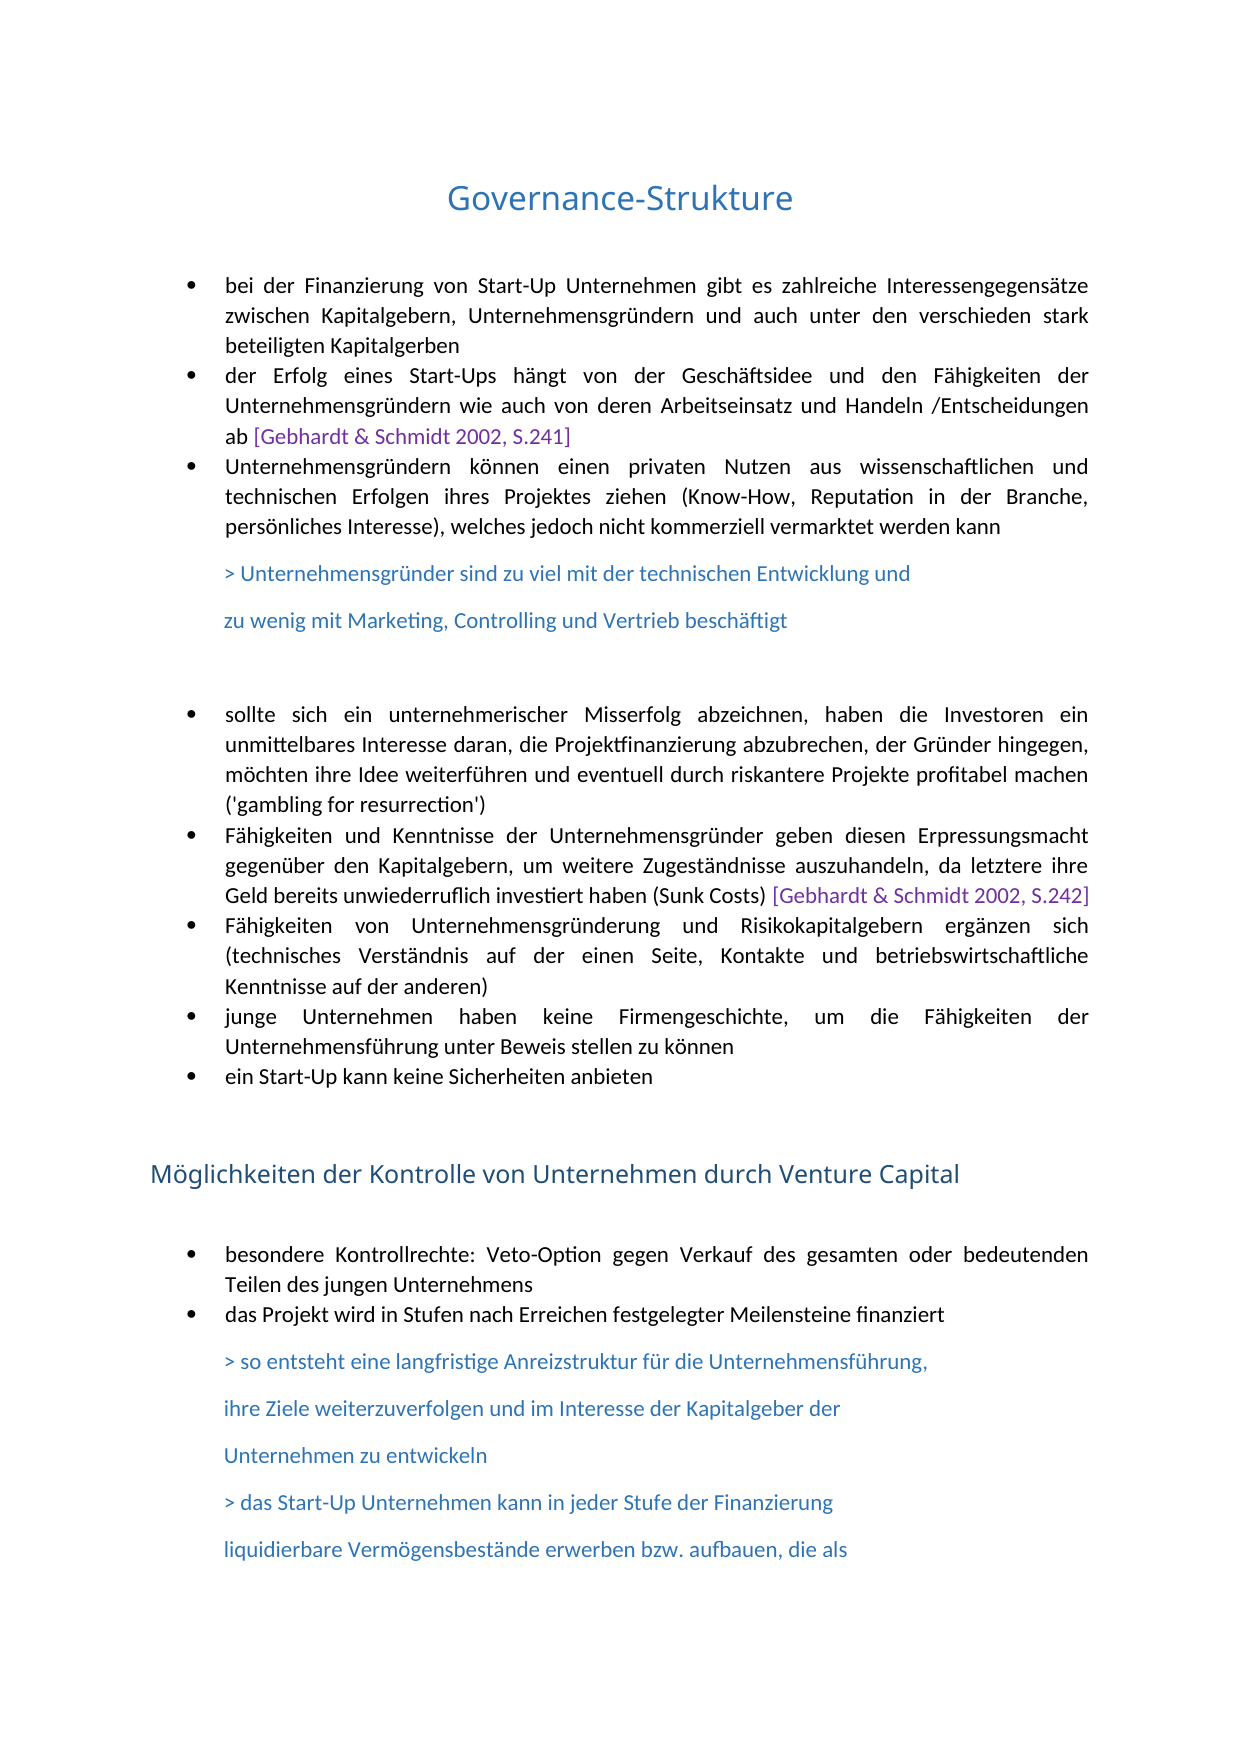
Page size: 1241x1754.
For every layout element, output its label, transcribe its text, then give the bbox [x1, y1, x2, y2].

list junge Unternehmen haben keine Firmengeschichte, um die Fähigkeiten der Unternehmensführung unter Beweis stellen zu können [187, 1002, 1090, 1060]
list bei der Finanzierung von Start-Up Unternehmen gibt es zahlreiche Interessengegensätze zwischen Kapitalgebern, Unternehmensgründern und auch unter den verschieden stark beteiligten Kapitalgerben [187, 271, 1090, 359]
list besondere Kontrollrechte: Veto-Option gegen Verkauf des gesamten oder bedeutenden Teilen des jungen Unternehmens [187, 1240, 1090, 1298]
text Unternehmen zu entwickeln [150, 1441, 1090, 1469]
text > so entsteht eine langfristige Anreizstruktur für die Unternehmensführung, [150, 1347, 1090, 1375]
list Unternehmensgründern können einen privaten Nutzen aus wissenschaftlichen und technischen Erfolgen ihres Projektes ziehen (Know-How, Reputation in der Branche, persönliches Interesse), welches jedoch nicht kommerziell vermarktet werden kann [187, 452, 1090, 541]
subtitle Governance-Strukture [150, 175, 1090, 220]
list das Projekt wird in Stufen nach Erreichen festgelegter Meilensteine finanziert [187, 1300, 1090, 1328]
list Fähigkeiten und Kenntnisse der Unternehmensgründer geben diesen Erpressungsmacht gegenüber den Kapitalgebern, um weitere Zugeständnisse auszuhandeln, da letztere ihre Geld bereits unwiederruflich investiert haben (Sunk Costs) [Gebhardt & Schmidt 2002, S.242] [187, 821, 1090, 909]
list ein Start-Up kann keine Sicherheiten anbieten [187, 1062, 1090, 1091]
list sollte sich ein unternehmerischer Misserfolg abzeichnen, haben die Investoren ein unmittelbares Interesse daran, die Projektfinanzierung abzubrechen, der Gründer hingegen, möchten ihre Idee weiterführen und eventuell durch riskantere Projekte profitabel machen ('gambling for resurrection') [187, 700, 1090, 819]
text liquidierbare Vermögensbestände erwerben bzw. aufbauen, die als [150, 1535, 1090, 1563]
text > das Start-Up Unternehmen kann in jeder Stufe der Finanzierung [150, 1488, 1090, 1516]
list der Erfolg eines Start-Ups hängt von der Geschäftsidee und den Fähigkeiten der Unternehmensgründern wie auch von deren Arbeitseinsatz und Handeln /Entscheidungen ab [Gebhardt & Schmidt 2002, S.241] [187, 361, 1090, 450]
list Fähigkeiten von Unternehmensgründerung und Risikokapitalgebern ergänzen sich (technisches Verständnis auf der einen Seite, Kontakte und betriebswirtschaftliche Kenntnisse auf der anderen) [187, 911, 1090, 1000]
text ihre Ziele weiterzuverfolgen und im Interesse der Kapitalgeber der [150, 1394, 1090, 1422]
text > Unternehmensgründer sind zu viel mit der technischen Entwicklung und [150, 559, 1090, 587]
subtitle Möglichkeiten der Kontrolle von Unternehmen durch Venture Capital [150, 1156, 1090, 1190]
text zu wenig mit Marketing, Controlling und Vertrieb beschäftigt [224, 606, 1090, 634]
